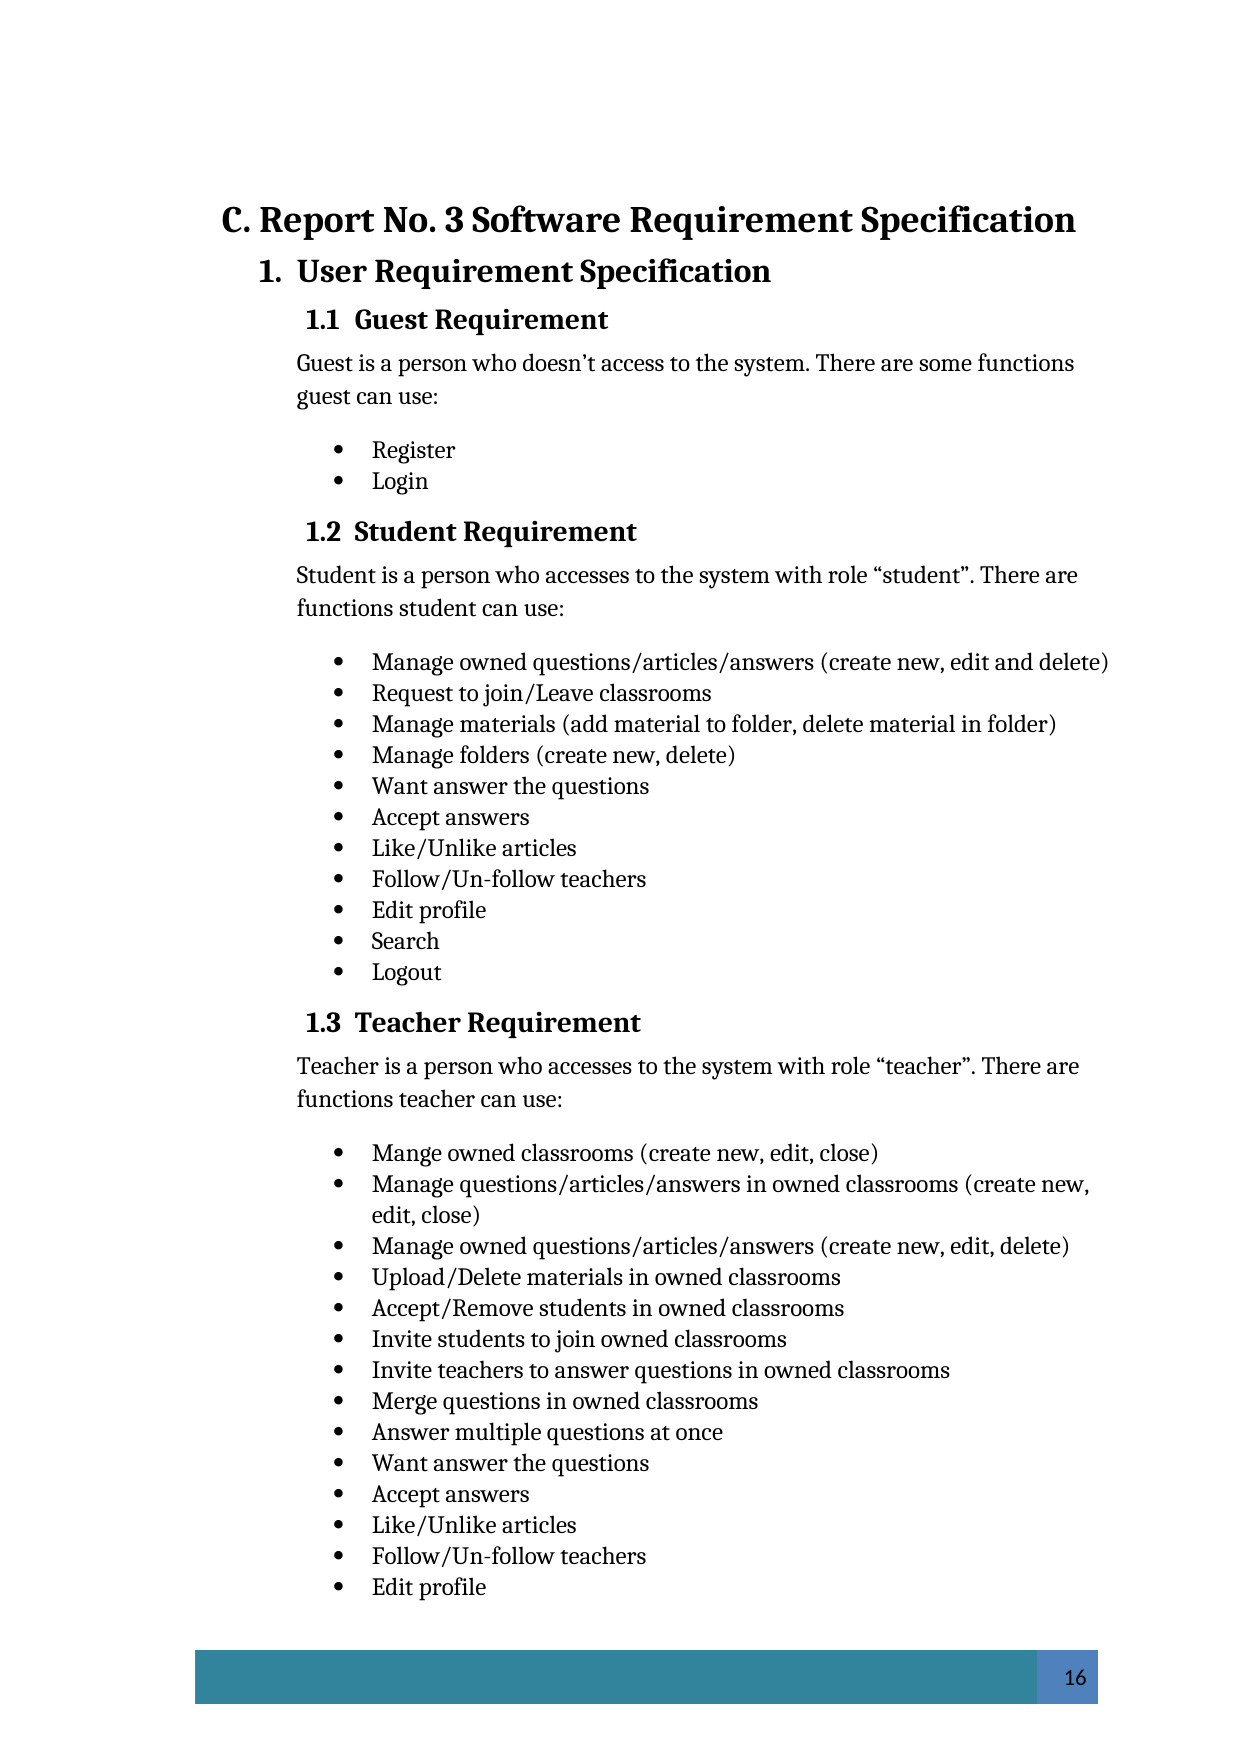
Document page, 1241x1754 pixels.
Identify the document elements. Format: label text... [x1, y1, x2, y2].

text Teacher is a person who accesses to the system with role “teacher”. There are functions teacher can use: [297, 1052, 1122, 1114]
subtitle Student Requirement [306, 515, 1122, 548]
list Answer multiple questions at once [334, 1418, 1122, 1447]
list Search [334, 927, 1122, 956]
list Manage materials (add material to folder, delete material in folder) [334, 710, 1122, 738]
list Want answer the questions [334, 1449, 1122, 1478]
list Accept/Remove students in owned classrooms [334, 1294, 1122, 1323]
list Edit profile [334, 1573, 1122, 1602]
list Logout [334, 958, 1122, 987]
list Accept answers [334, 803, 1122, 832]
subtitle Guest Requirement [306, 303, 1122, 337]
list Accept answers [334, 1480, 1122, 1509]
list Manage folders (create new, delete) [334, 741, 1122, 769]
list Upload/Delete materials in owned classrooms [334, 1263, 1122, 1292]
list Follow/Un-follow teachers [334, 865, 1122, 894]
list Manage owned questions/articles/answers (create new, edit and delete) [334, 648, 1122, 676]
list Like/Unlike articles [334, 834, 1122, 863]
subtitle Report No. 3 Software Requirement Specification [222, 199, 1122, 242]
list Edit profile [334, 896, 1122, 925]
list Invite students to join owned classrooms [334, 1325, 1122, 1354]
text Guest is a person who doesn’t access to the system. There are some functions guest can use: [297, 349, 1122, 411]
list Mange owned classrooms (create new, edit, close) [334, 1139, 1122, 1167]
list Register [334, 436, 1122, 465]
list Follow/Un-follow teachers [334, 1542, 1122, 1571]
list Login [334, 467, 1122, 496]
list Invite teachers to answer questions in owned classrooms [334, 1356, 1122, 1385]
list Manage owned questions/articles/answers (create new, edit, delete) [334, 1232, 1122, 1261]
list Request to join/Leave classrooms [334, 679, 1122, 707]
list Like/Unlike articles [334, 1511, 1122, 1540]
list Manage questions/articles/answers in owned classrooms (create new, edit, close) [334, 1170, 1122, 1229]
list Merge questions in owned classrooms [334, 1387, 1122, 1416]
text Student is a person who accesses to the system with role “student”. There are functions student can use: [297, 561, 1122, 623]
subtitle Teacher Requirement [306, 1006, 1122, 1039]
list Want answer the questions [334, 772, 1122, 801]
subtitle User Requirement Specification [259, 252, 1122, 291]
